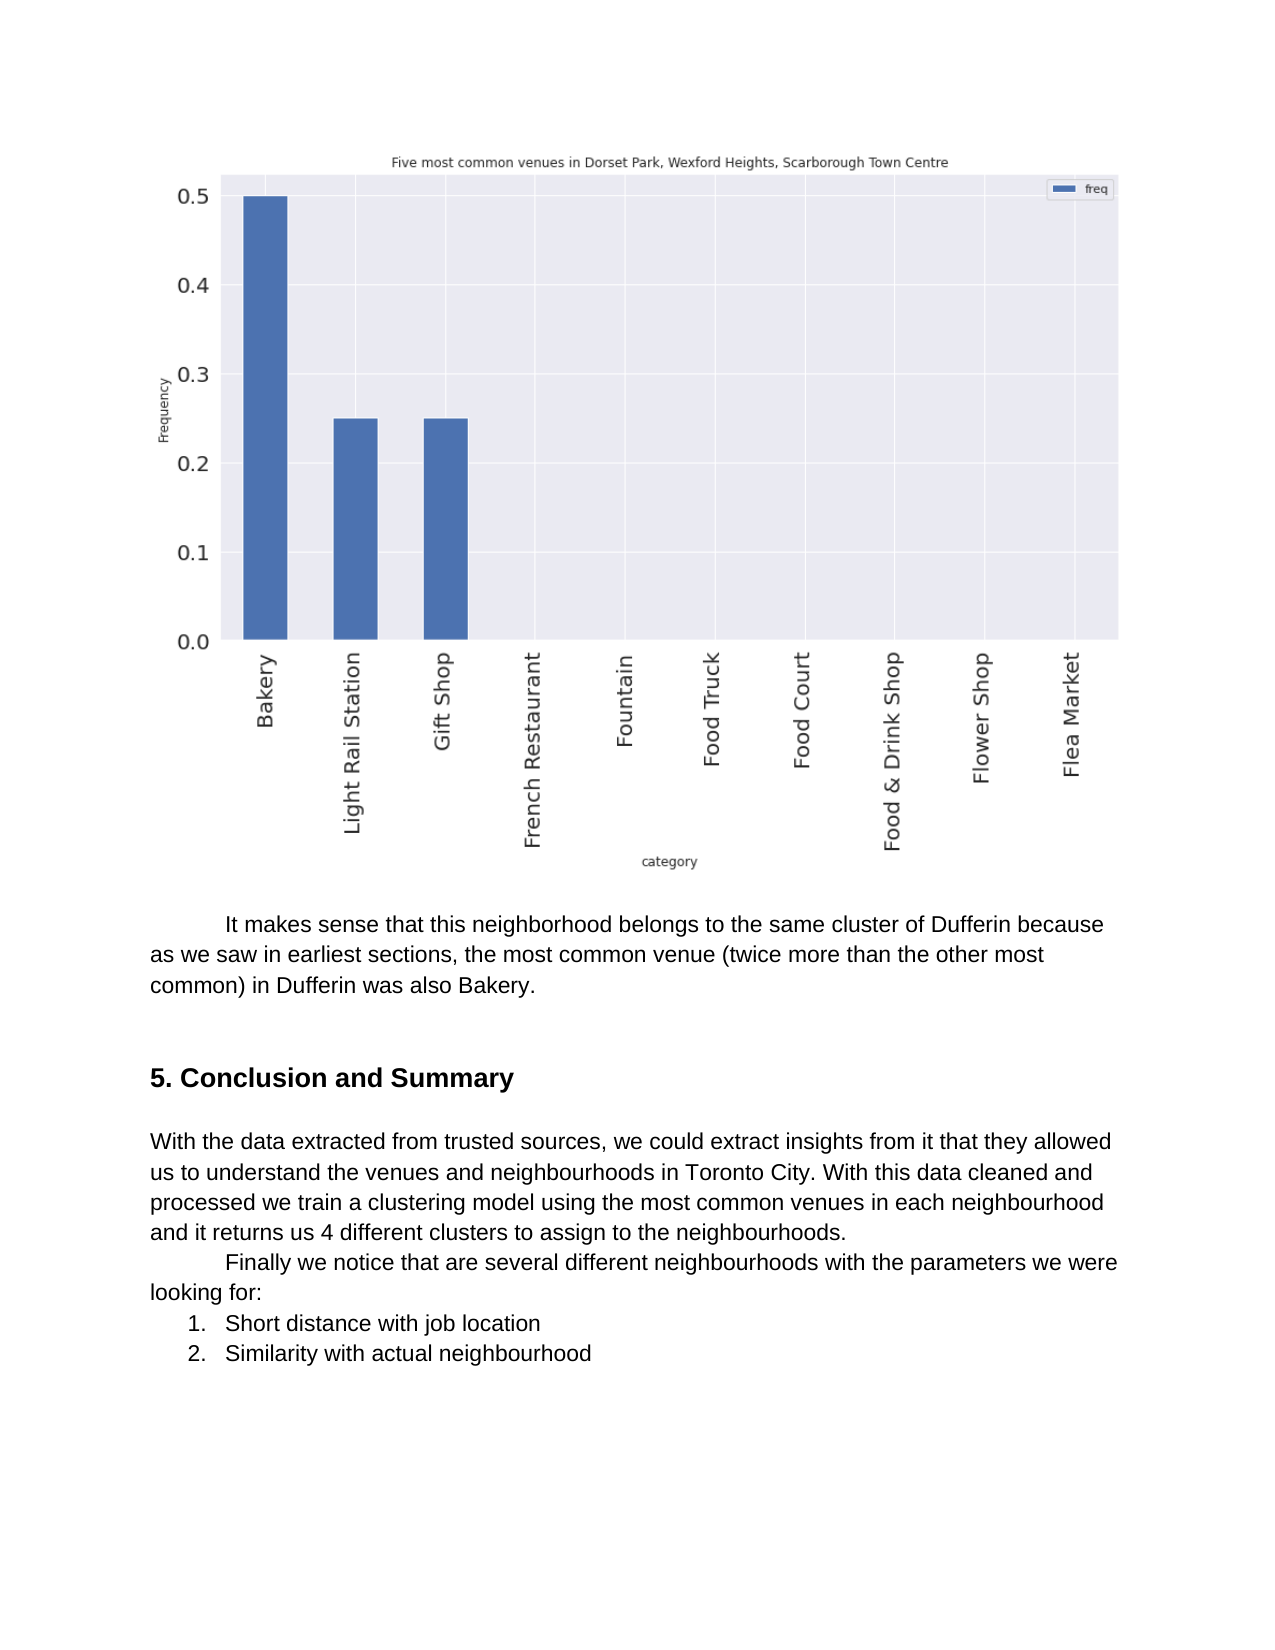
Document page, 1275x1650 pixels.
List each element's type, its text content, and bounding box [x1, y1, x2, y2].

text Finally we notice that are several different neighbourhoods with the parameters we were looking for: [150, 1249, 1125, 1306]
list Similarity with actual neighbourhood [187, 1340, 1125, 1366]
text 5. Conclusion and Summary [150, 1062, 1125, 1093]
list Short distance with job location [187, 1309, 1125, 1336]
text With the data extracted from trusted sources, we could extract insights from it that they allowed us to understand the venues and neighbourhoods in Toronto City. With this data cleaned and processed we train a clustering model using the most common venues in each neighbourhood and it returns us 4 different clusters to assign to the neighbourhoods. [150, 1128, 1125, 1245]
text It makes sense that this neighborhood belongs to the same cluster of Dufferin because as we saw in earliest sections, the most common venue (twice more than the other most common) in Dufferin was also Bakery. [150, 911, 1125, 998]
picture [150, 150, 1125, 877]
